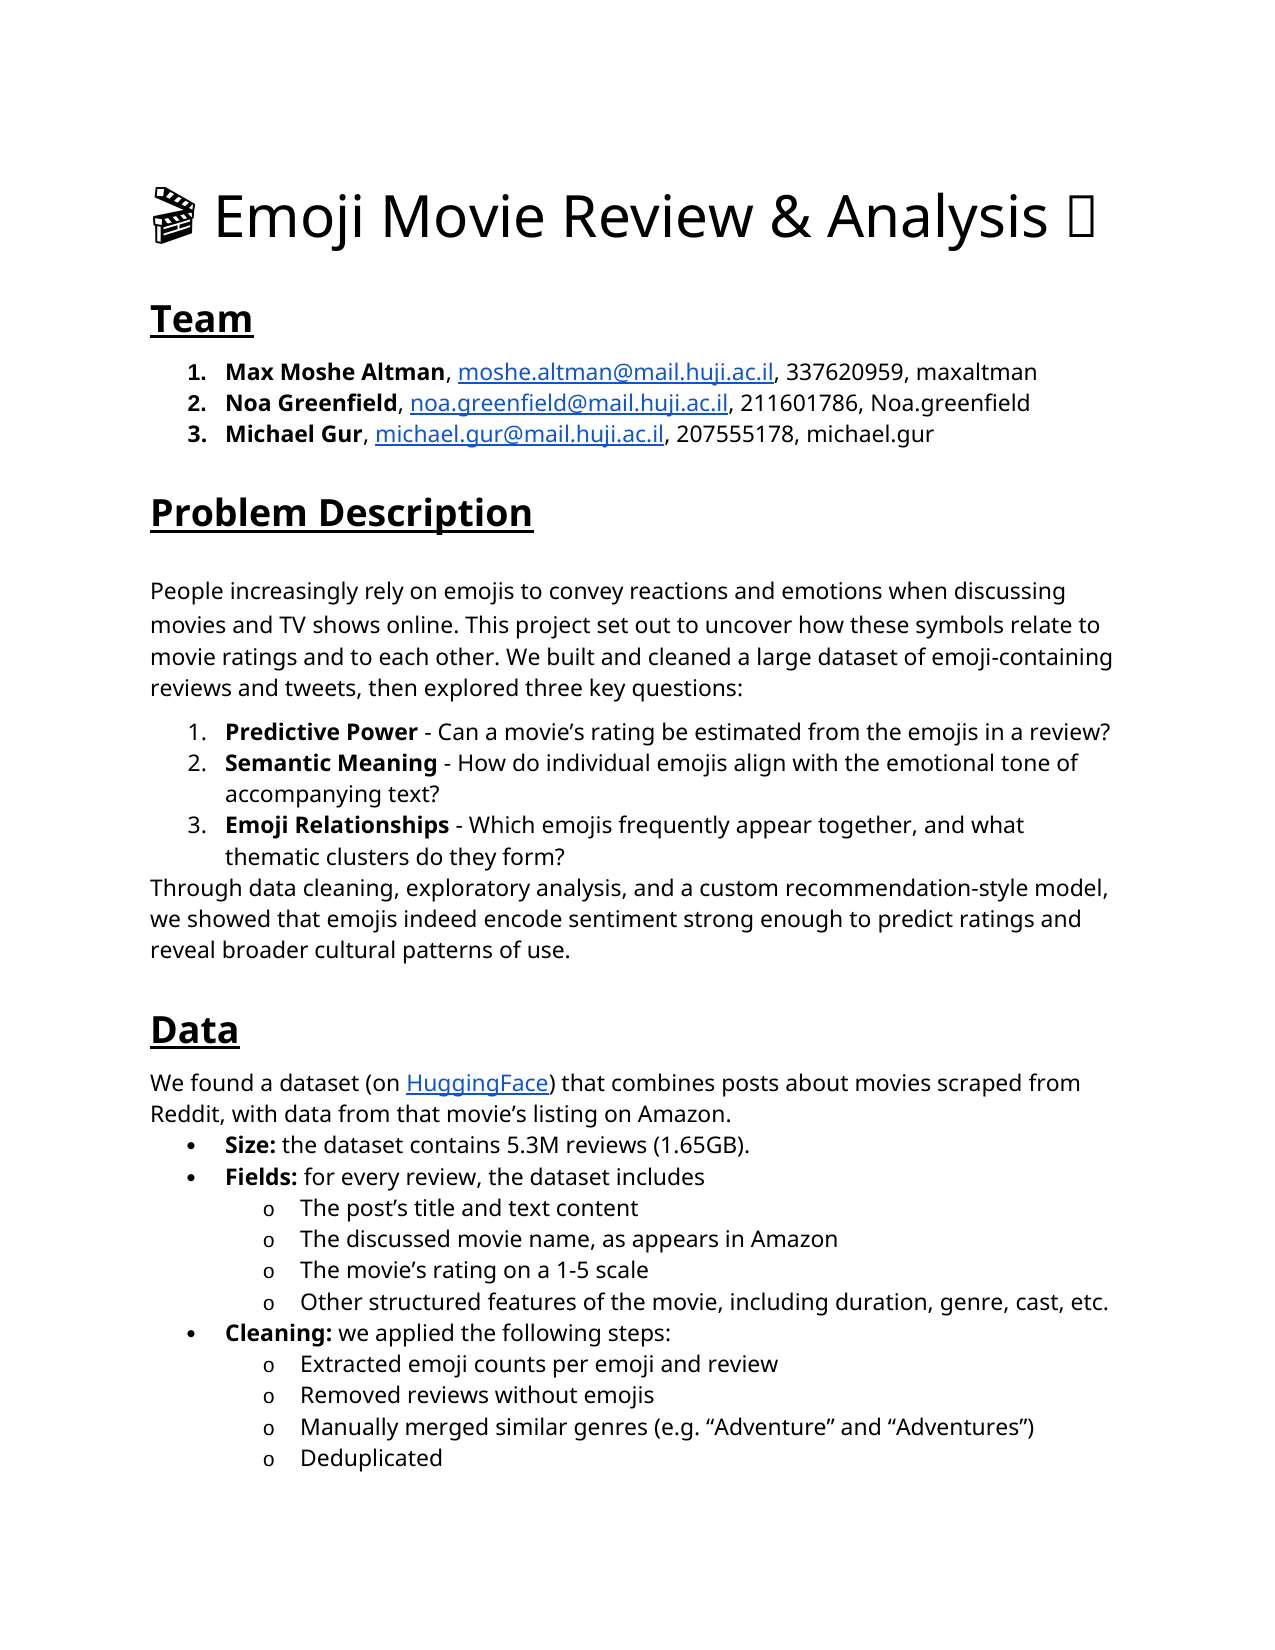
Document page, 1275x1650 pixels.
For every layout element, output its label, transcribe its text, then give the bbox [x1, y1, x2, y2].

list Michael Gur, michael.gur@mail.huji.ac.il, 207555178, michael.gur [187, 418, 1125, 449]
list Emoji Relationships - Which emojis frequently appear together, and what thematic clusters do they form? [187, 809, 1125, 872]
text Problem Description [150, 487, 1125, 538]
list Other structured features of the movie, including duration, genre, cast, etc. [262, 1285, 1125, 1317]
list The post’s title and text content [262, 1192, 1125, 1223]
list Predictive Power - Can a movie’s rating be estimated from the emojis in a review? [187, 716, 1125, 747]
list The discussed movie name, as appears in Amazon [262, 1223, 1125, 1254]
list Noa Greenfield, noa.greenfield@mail.huji.ac.il, 211601786, Noa.greenfield [187, 387, 1125, 418]
list Size: the dataset contains 5.3M reviews (1.65GB). [187, 1129, 1125, 1160]
list Removed reviews without emojis [262, 1379, 1125, 1410]
text Through data cleaning, exploratory analysis, and a custom recommendation-style model, we showed that emojis indeed encode sentiment strong enough to predict ratings and reveal broader cultural patterns of use. [150, 872, 1125, 966]
text We found a dataset (on HuggingFace) that combines posts about movies scraped from Reddit, with data from that movie’s listing on Amazon. [150, 1067, 1125, 1129]
text Data [150, 1003, 1125, 1054]
list Manually merged similar genres (e.g. “Adventure” and “Adventures”) [262, 1410, 1125, 1442]
list Max Moshe Altman, moshe.altman@mail.huji.ac.il, 337620959, maxaltman [187, 356, 1125, 387]
list Semantic Meaning - How do individual emojis align with the emotional tone of accompanying text? [187, 747, 1125, 809]
list Cleaning: we applied the following steps: [187, 1317, 1125, 1348]
text Team [150, 292, 1125, 343]
list The movie’s rating on a 1-5 scale [262, 1254, 1125, 1285]
list Fields: for every review, the dataset includes [187, 1160, 1125, 1192]
list Extracted emoji counts per emoji and review [262, 1348, 1125, 1379]
list Deduplicated [262, 1442, 1125, 1473]
text People increasingly rely on emojis to convey reactions and emotions when discussing movies and TV shows online. This project set out to uncover how these symbols relate to movie ratings and to each other. We built and cleaned a large dataset of emoji-containing reviews and tweets, then explored three key questions: [150, 575, 1125, 703]
text 🎬 Emoji Movie Review & Analysis 🍿 [150, 175, 1125, 254]
